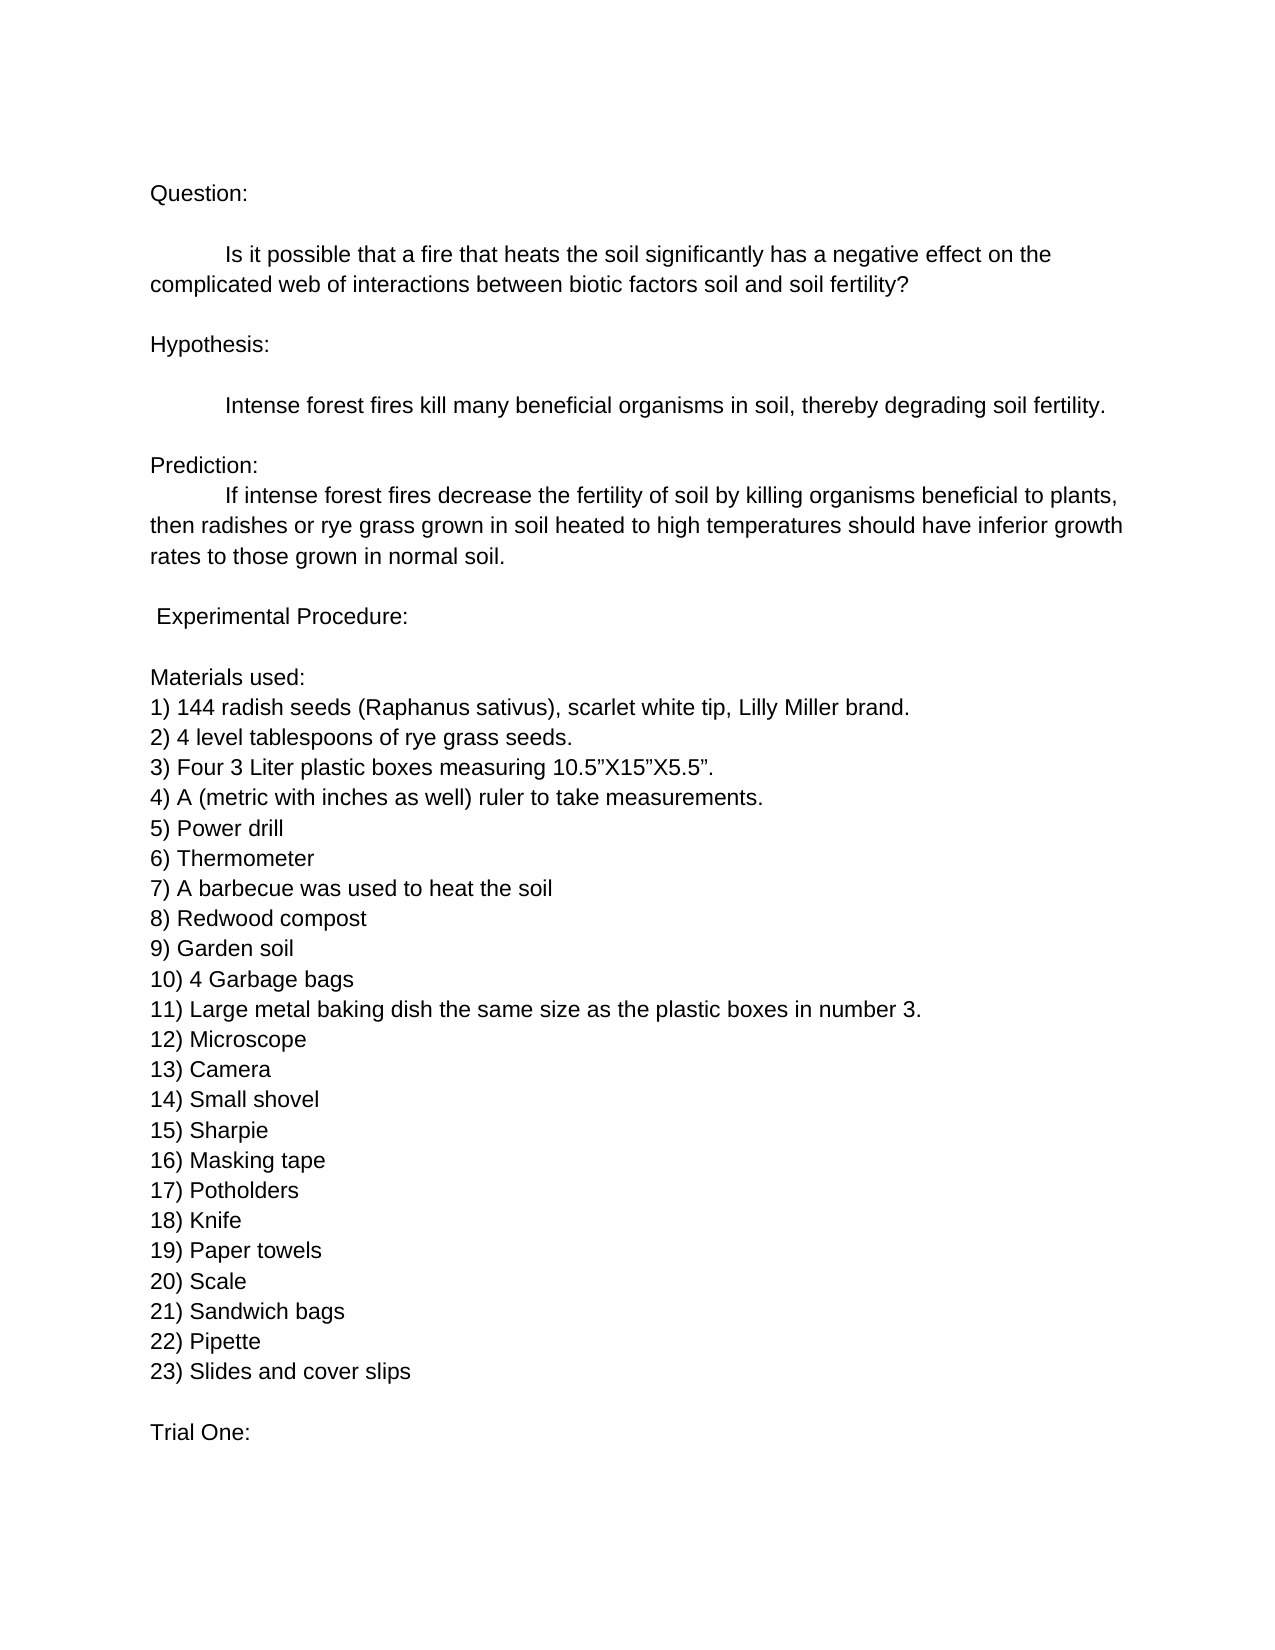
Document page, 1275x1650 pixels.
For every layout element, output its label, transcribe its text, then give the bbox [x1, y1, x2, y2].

text 1) 144 radish seeds (Raphanus sativus), scarlet white tip, Lilly Miller brand. [150, 694, 1125, 720]
text 21) Sandwich bags [150, 1298, 1125, 1324]
text 3) Four 3 Liter plastic boxes measuring 10.5”X15”X5.5”. [150, 754, 1125, 781]
text 23) Slides and cover slips [150, 1358, 1125, 1385]
text 18) Knife [150, 1207, 1125, 1234]
text Intense forest fires kill many beneficial organisms in soil, thereby degrading soil fertility. [150, 392, 1125, 418]
text 7) A barbecue was used to heat the soil [150, 875, 1125, 901]
text Prediction: [150, 452, 1125, 478]
text 14) Small shovel [150, 1086, 1125, 1113]
text 17) Potholders [150, 1177, 1125, 1203]
text 12) Microscope [150, 1026, 1125, 1052]
text Is it possible that a fire that heats the soil significantly has a negative effect on the complicated web of interactions between biotic factors soil and soil fertility? [150, 241, 1125, 297]
text 22) Pipette [150, 1328, 1125, 1354]
text 2) 4 level tablespoons of rye grass seeds. [150, 724, 1125, 750]
text 4) A (metric with inches as well) ruler to take measurements. [150, 784, 1125, 811]
text 6) Thermometer [150, 845, 1125, 871]
text 20) Scale [150, 1268, 1125, 1294]
text 5) Power drill [150, 814, 1125, 841]
text Trial One: [150, 1419, 1125, 1445]
text Hypothesis: [150, 331, 1125, 358]
text 10) 4 Garbage bags [150, 966, 1125, 992]
text 19) Paper towels [150, 1237, 1125, 1264]
text Materials used: [150, 663, 1125, 690]
text 8) Redwood compost [150, 905, 1125, 932]
text Question: [150, 180, 1125, 207]
text 9) Garden soil [150, 935, 1125, 962]
text 16) Masking tape [150, 1147, 1125, 1173]
text 15) Sharpie [150, 1117, 1125, 1143]
text 13) Camera [150, 1056, 1125, 1083]
text If intense forest fires decrease the fertility of soil by killing organisms beneficial to plants, then radishes or rye grass grown in soil heated to high temperatures should have inferior growth rates to those grown in normal soil. [150, 482, 1125, 569]
text 11) Large metal baking dish the same size as the plastic boxes in number 3. [150, 996, 1125, 1022]
text Experimental Procedure: [150, 603, 1125, 629]
